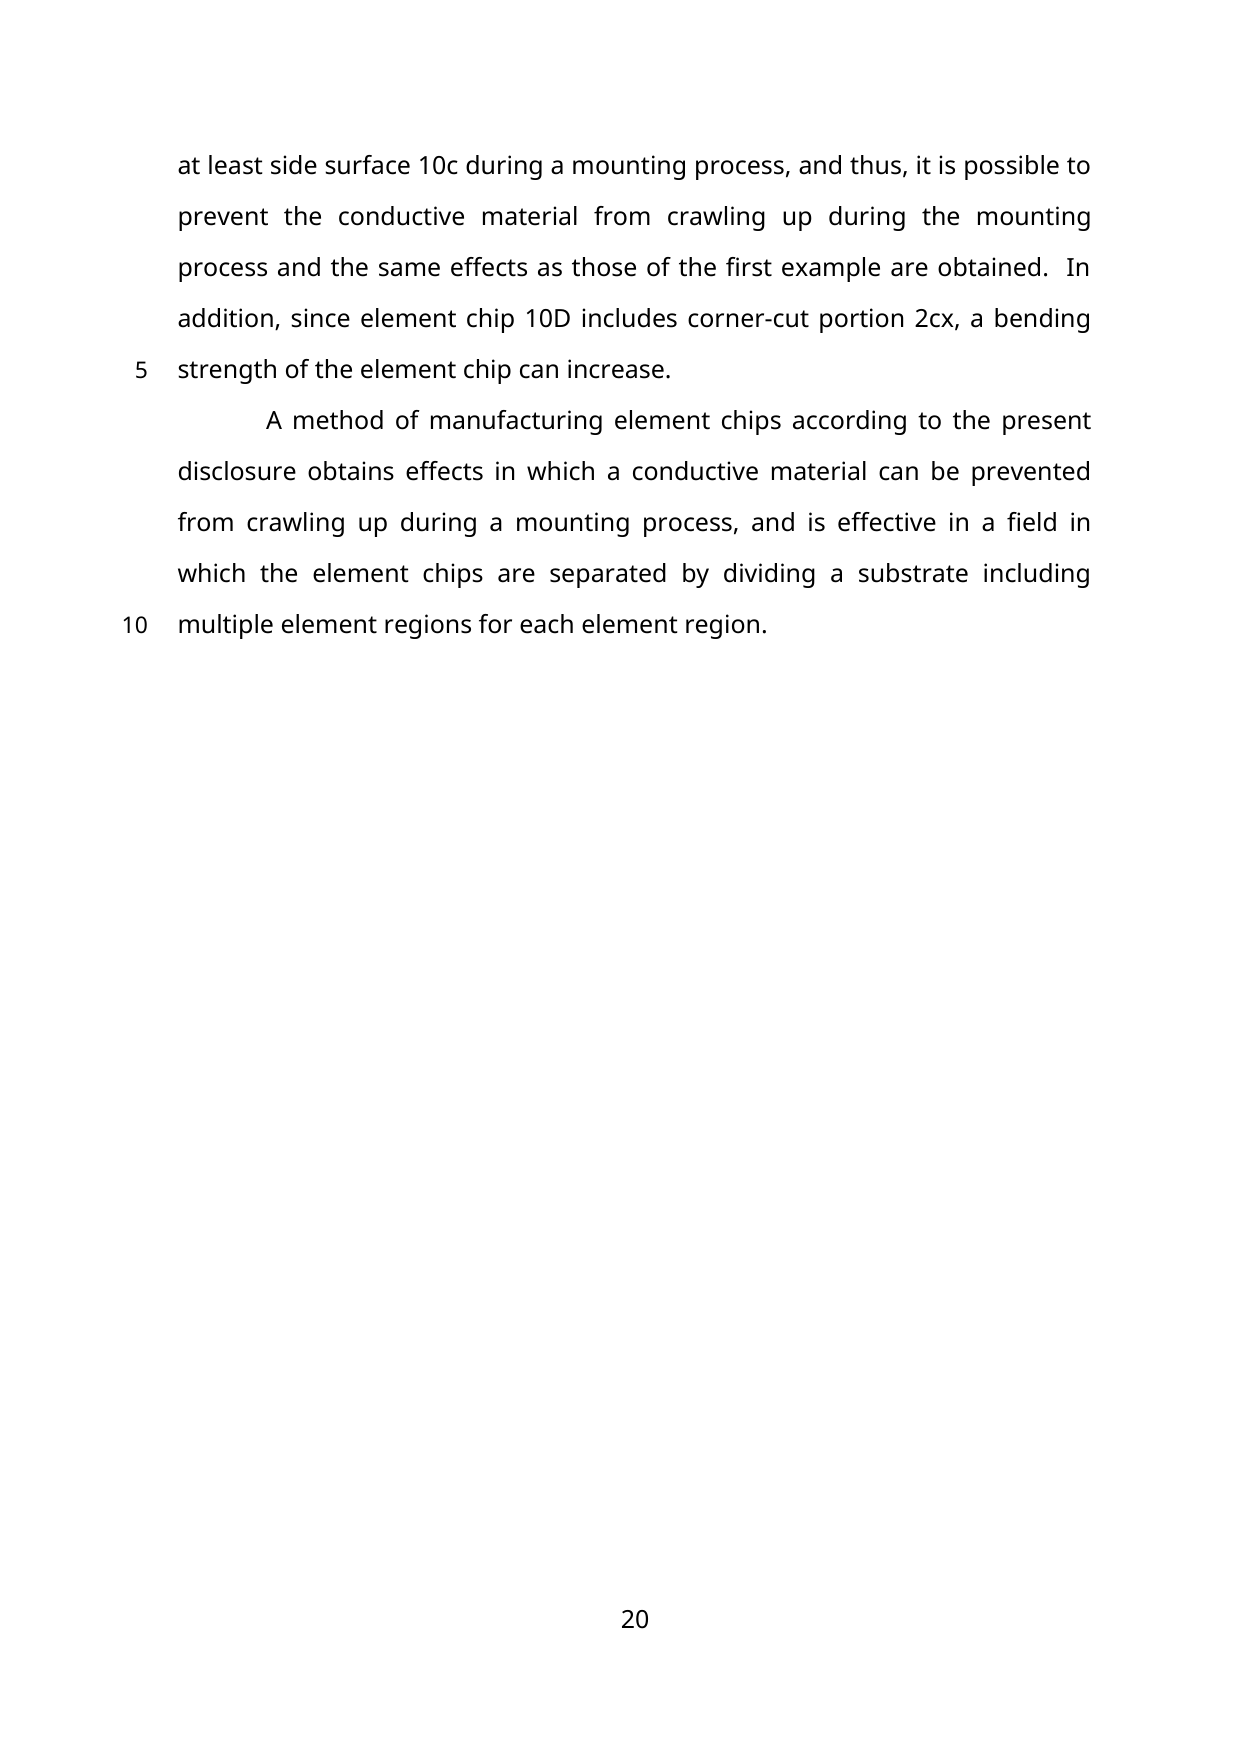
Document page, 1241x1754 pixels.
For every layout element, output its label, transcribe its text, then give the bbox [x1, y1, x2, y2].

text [177, 148, 1092, 386]
text A method of manufacturing element chips according to the present disclosure obtains effects in which a conductive material can be prevented from crawling up during a mounting process, and is effective in a field in which the element chips are separated by dividing a substrate including multiple element regions for each element region. [177, 403, 1092, 641]
